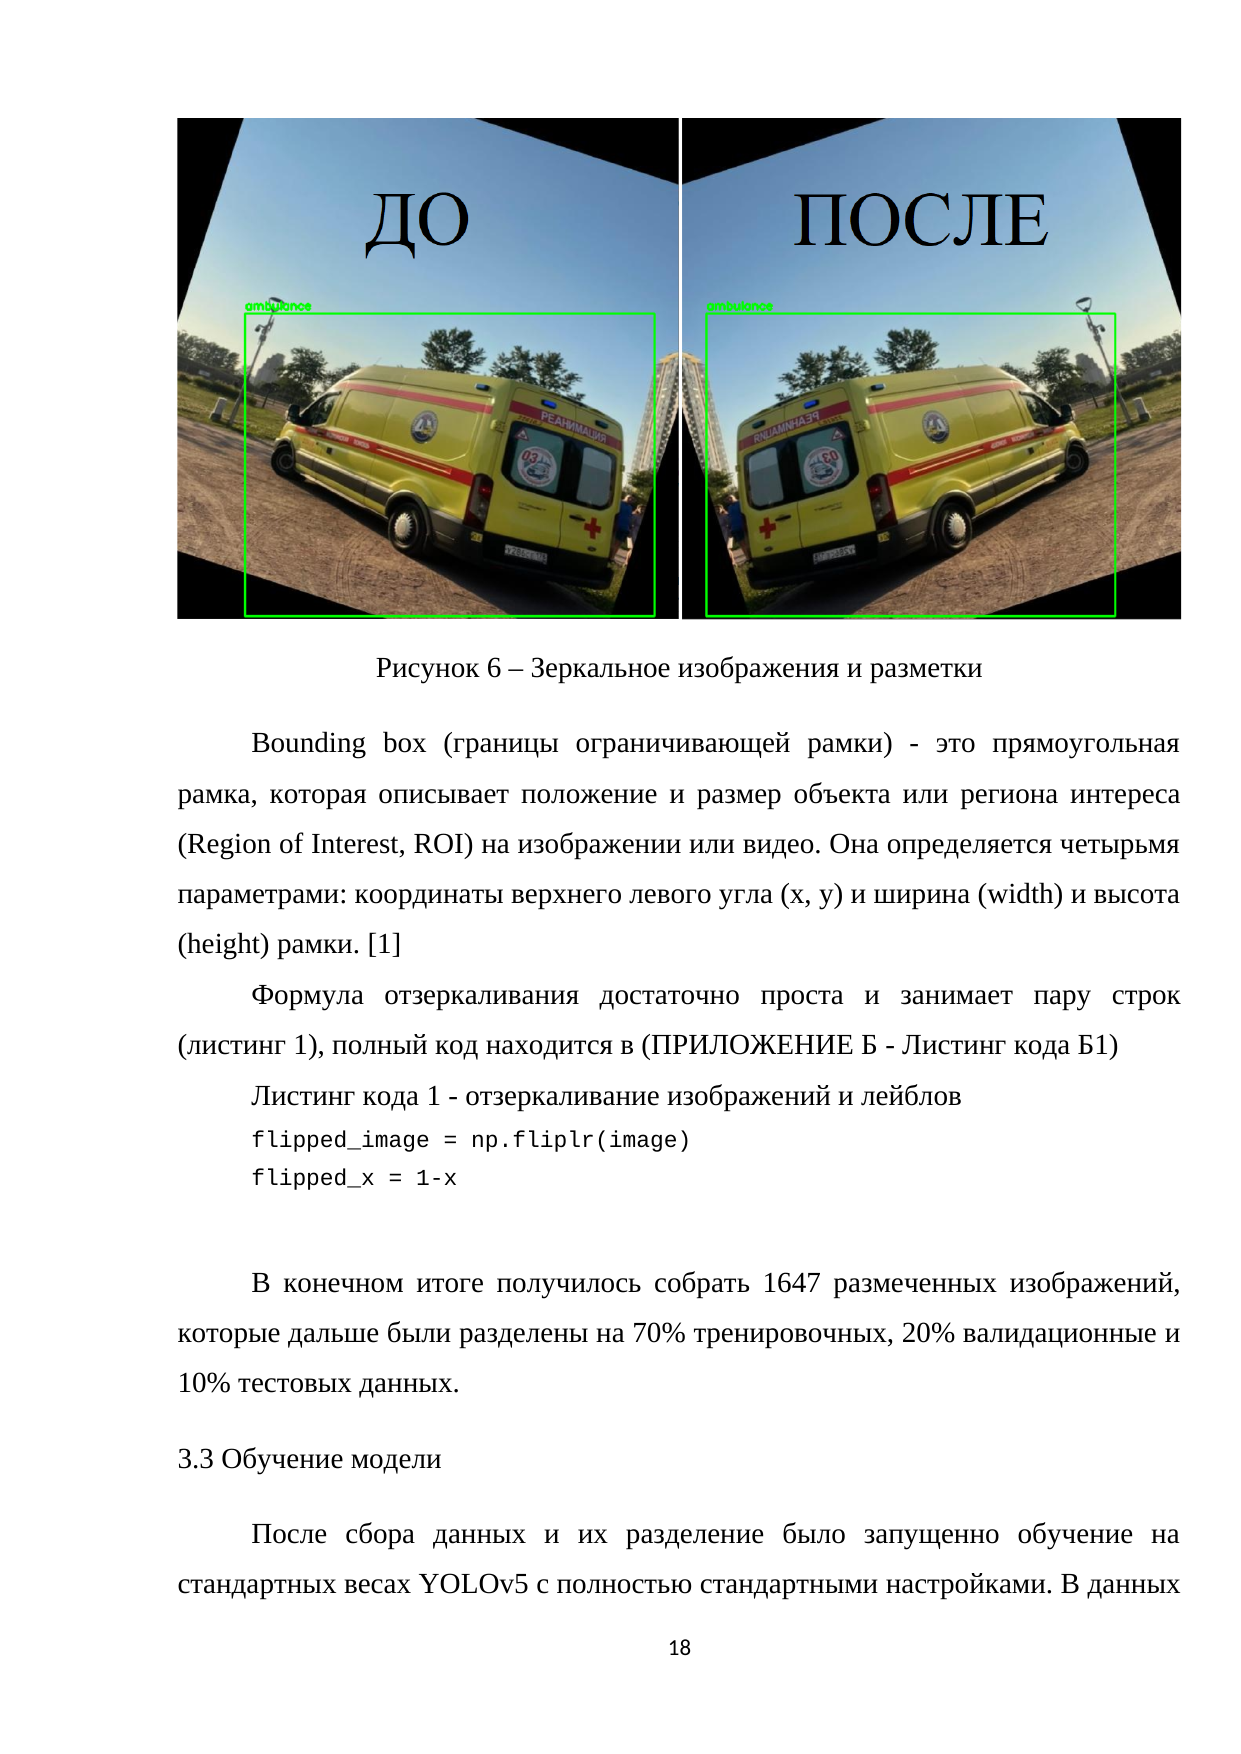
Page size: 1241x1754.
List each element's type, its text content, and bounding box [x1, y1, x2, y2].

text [177, 1516, 1181, 1600]
text flipped_x = 1-x [177, 1167, 1181, 1193]
text Листинг кода 1 - отзеркаливание изображений и лейблов [177, 1078, 1181, 1111]
text Рисунок 6 – Зеркальное изображения и разметки [177, 650, 1181, 684]
list Обучение модели [177, 1441, 1181, 1474]
picture [177, 118, 1182, 620]
text Формула отзеркаливания достаточно проста и занимает пару строк (листинг 1), полный код находится в (ПРИЛОЖЕНИЕ Б - Листинг кода Б1) [177, 977, 1181, 1061]
text flipped_image = np.fliplr(image) [177, 1128, 1181, 1154]
text Bounding box (границы ограничивающей рамки) - это прямоугольная рамка, которая описывает положение и размер объекта или региона интереса (Region of Interest, ROI) на изображении или видео. Она определяется четырьмя параметрами: координаты верхнего левого угла (x, y) и ширина (width) и высота (height) рамки. [1] [177, 725, 1181, 960]
text В конечном итоге получилось собрать 1647 размеченных изображений, которые дальше были разделены на 70% тренировочных, 20% валидационные и 10% тестовых данных. [177, 1265, 1181, 1399]
